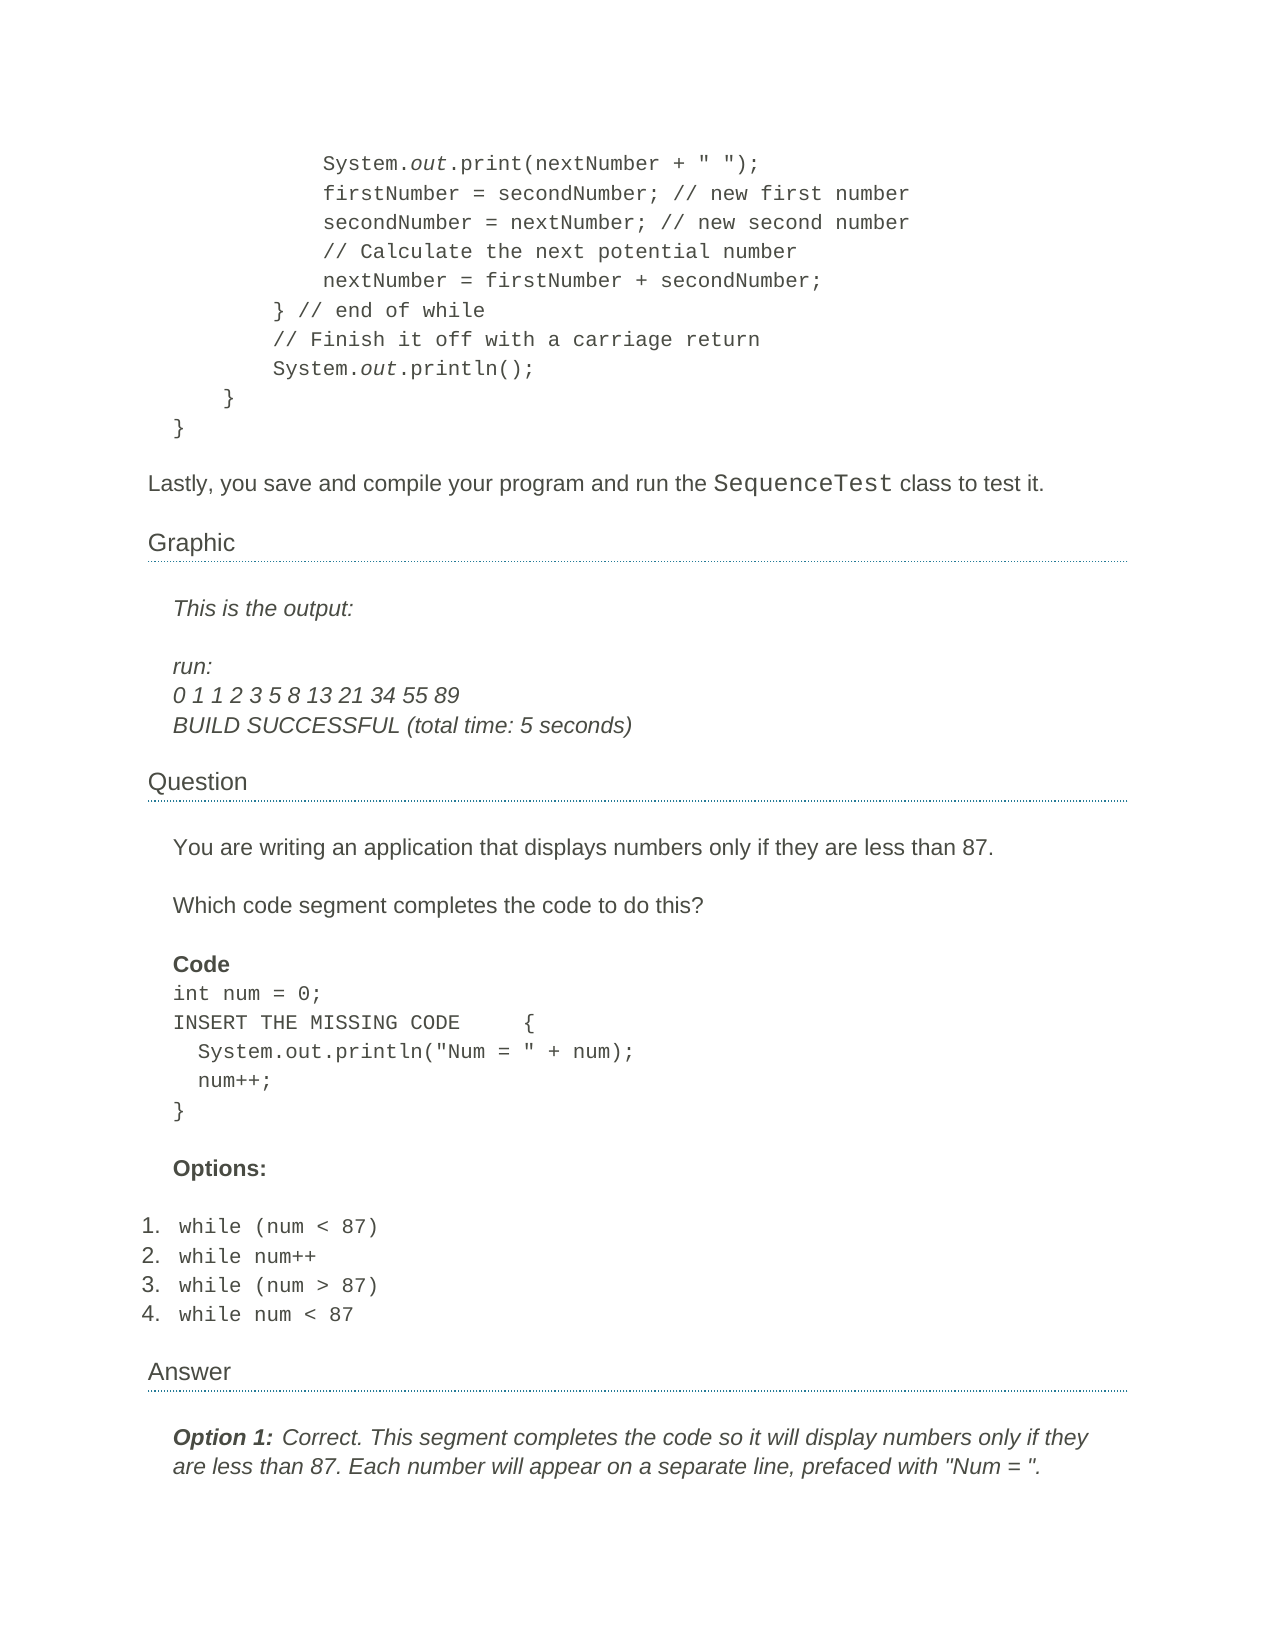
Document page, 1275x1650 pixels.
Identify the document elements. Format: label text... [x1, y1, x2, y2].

list while num < 87 [141, 1299, 1065, 1328]
text Question [148, 767, 1127, 802]
text Option 1: Correct. This segment completes the code so it will display numbers only if they are less than 87. Each number will appear on a separate line, prefaced with "Num = ". [173, 1421, 1102, 1479]
text Code int num = 0; INSERT THE MISSING CODE { System.out.println("Num = " + num); num++; } [173, 948, 1102, 1123]
text Graphic [148, 528, 1127, 562]
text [173, 148, 1102, 440]
list while num++ [141, 1240, 1065, 1269]
text You are writing an application that displays numbers only if they are less than 87. Which code segment completes the code to do this? [173, 831, 1102, 918]
list while (num < 87) [141, 1211, 1065, 1240]
text This is the output: run: 0 1 1 2 3 5 8 13 21 34 55 89 BUILD SUCCESSFUL (total time: 5 seconds) [173, 592, 1102, 738]
text Lastly, you save and compile your program and run the SequenceTest class to test it. [148, 469, 1127, 499]
list while (num > 87) [141, 1269, 1065, 1299]
text Options: [173, 1152, 1102, 1182]
text Answer [148, 1357, 1127, 1392]
